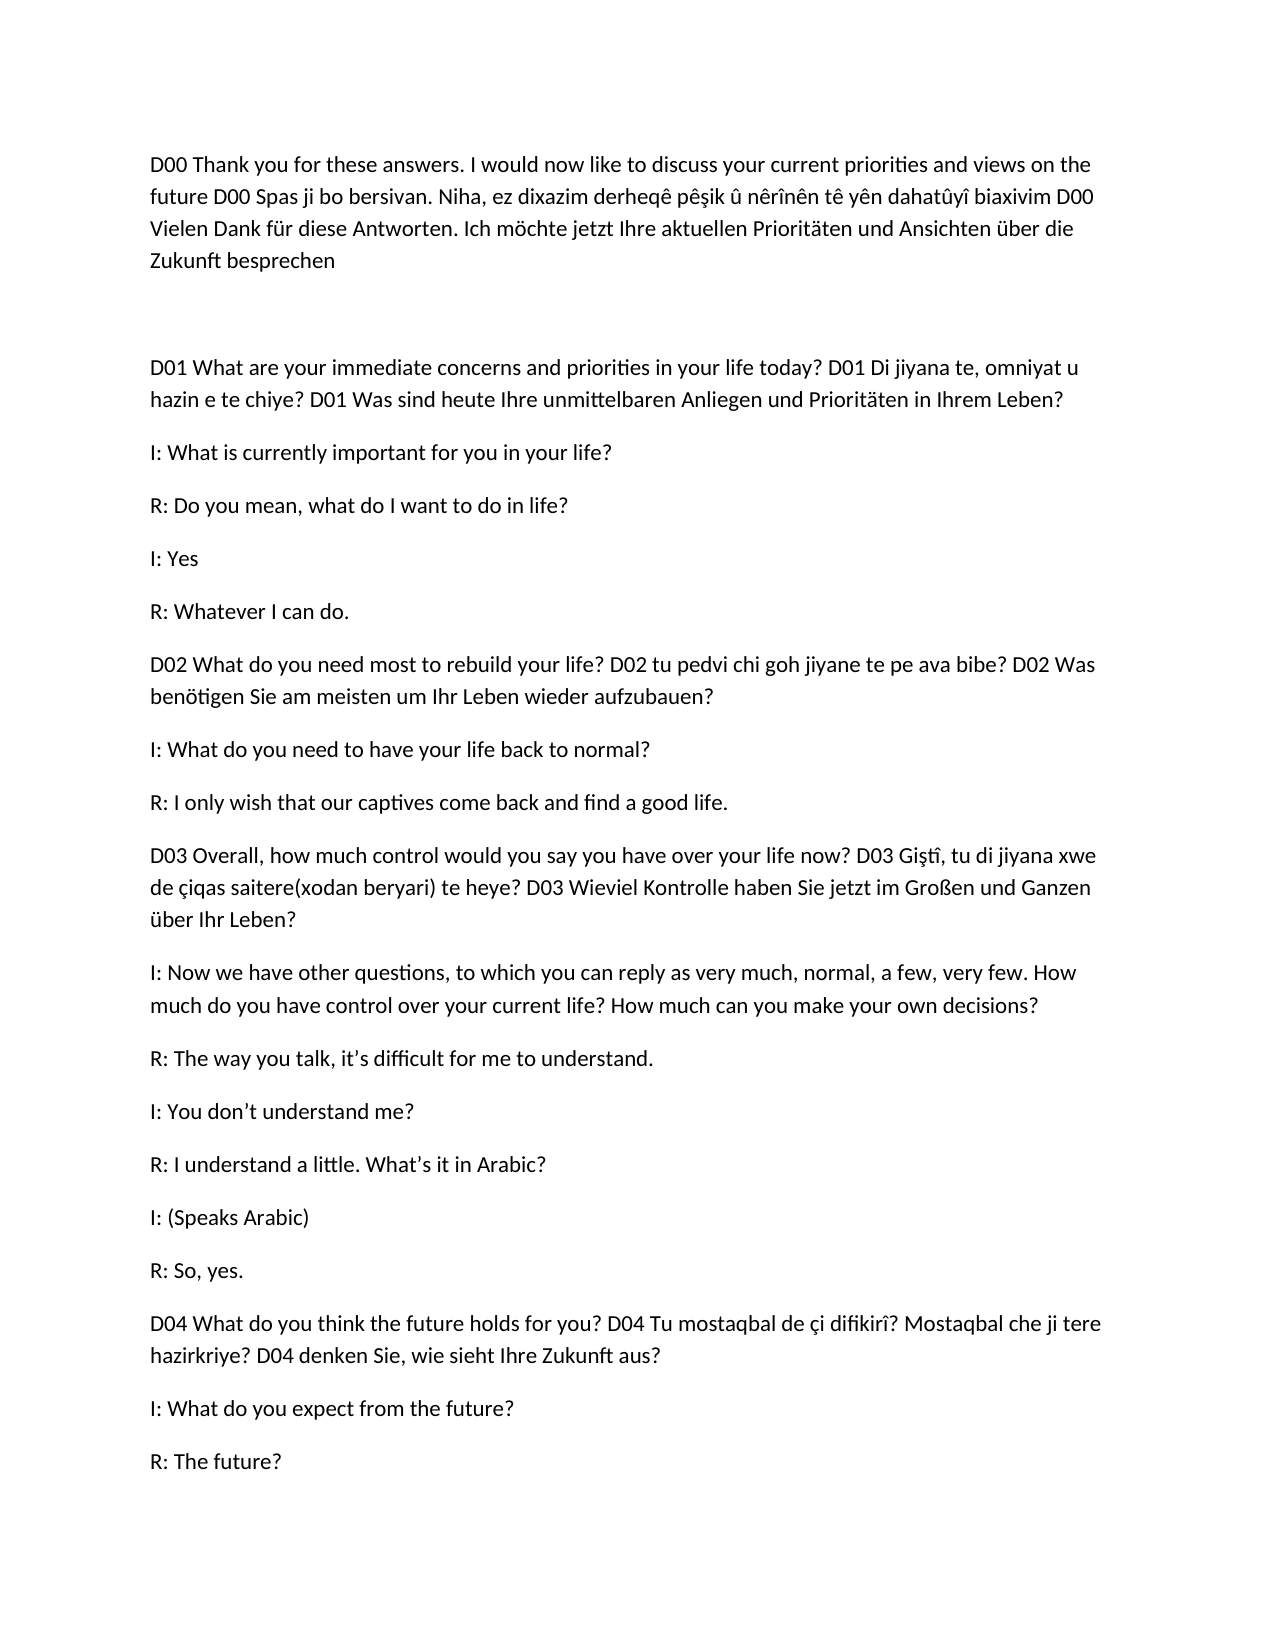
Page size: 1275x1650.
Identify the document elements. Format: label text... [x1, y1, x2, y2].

text R: Whatever I can do. [150, 597, 1125, 625]
text R: The way you talk, it’s difficult for me to understand. [150, 1044, 1125, 1072]
text R: I only wish that our captives come back and find a good life. [150, 788, 1125, 816]
text I: (Speaks Arabic) [150, 1203, 1125, 1231]
text R: So, yes. [150, 1256, 1125, 1284]
text D01 What are your immediate concerns and priorities in your life today? D01 Di jiyana te, omniyat u hazin e te chiye? D01 Was sind heute Ihre unmittelbaren Anliegen und Prioritäten in Ihrem Leben? [150, 353, 1125, 413]
text D04 What do you think the future holds for you? D04 Tu mostaqbal de çi difikirî? Mostaqbal che ji tere hazirkriye? D04 denken Sie, wie sieht Ihre Zukunft aus? [150, 1309, 1125, 1369]
text I: What do you expect from the future? [150, 1394, 1125, 1422]
text D00 Thank you for these answers. I would now like to discuss your current priorities and views on the future D00 Spas ji bo bersivan. Niha, ez dixazim derheqê pêşik û nêrînên tê yên dahatûyî biaxivim D00 Vielen Dank für diese Antworten. Ich möchte jetzt Ihre aktuellen Prioritäten und Ansichten über die Zukunft besprechen [150, 150, 1125, 274]
text D03 Overall, how much control would you say you have over your life now? D03 Giştî, tu di jiyana xwe de çiqas saitere(xodan beryari) te heye? D03 Wieviel Kontrolle haben Sie jetzt im Großen und Ganzen über Ihr Leben? [150, 841, 1125, 933]
text I: Yes [150, 544, 1125, 572]
text I: Now we have other questions, to which you can reply as very much, normal, a few, very few. How much do you have control over your current life? How much can you make your own decisions? [150, 958, 1125, 1019]
text I: What is currently important for you in your life? [150, 438, 1125, 466]
text I: What do you need to have your life back to normal? [150, 735, 1125, 763]
text I: You don’t understand me? [150, 1097, 1125, 1125]
text R: Do you mean, what do I want to do in life? [150, 491, 1125, 519]
text D02 What do you need most to rebuild your life? D02 tu pedvi chi goh jiyane te pe ava bibe? D02 Was benötigen Sie am meisten um Ihr Leben wieder aufzubauen? [150, 650, 1125, 710]
text R: The future? [150, 1447, 1125, 1475]
text R: I understand a little. What’s it in Arabic? [150, 1150, 1125, 1178]
